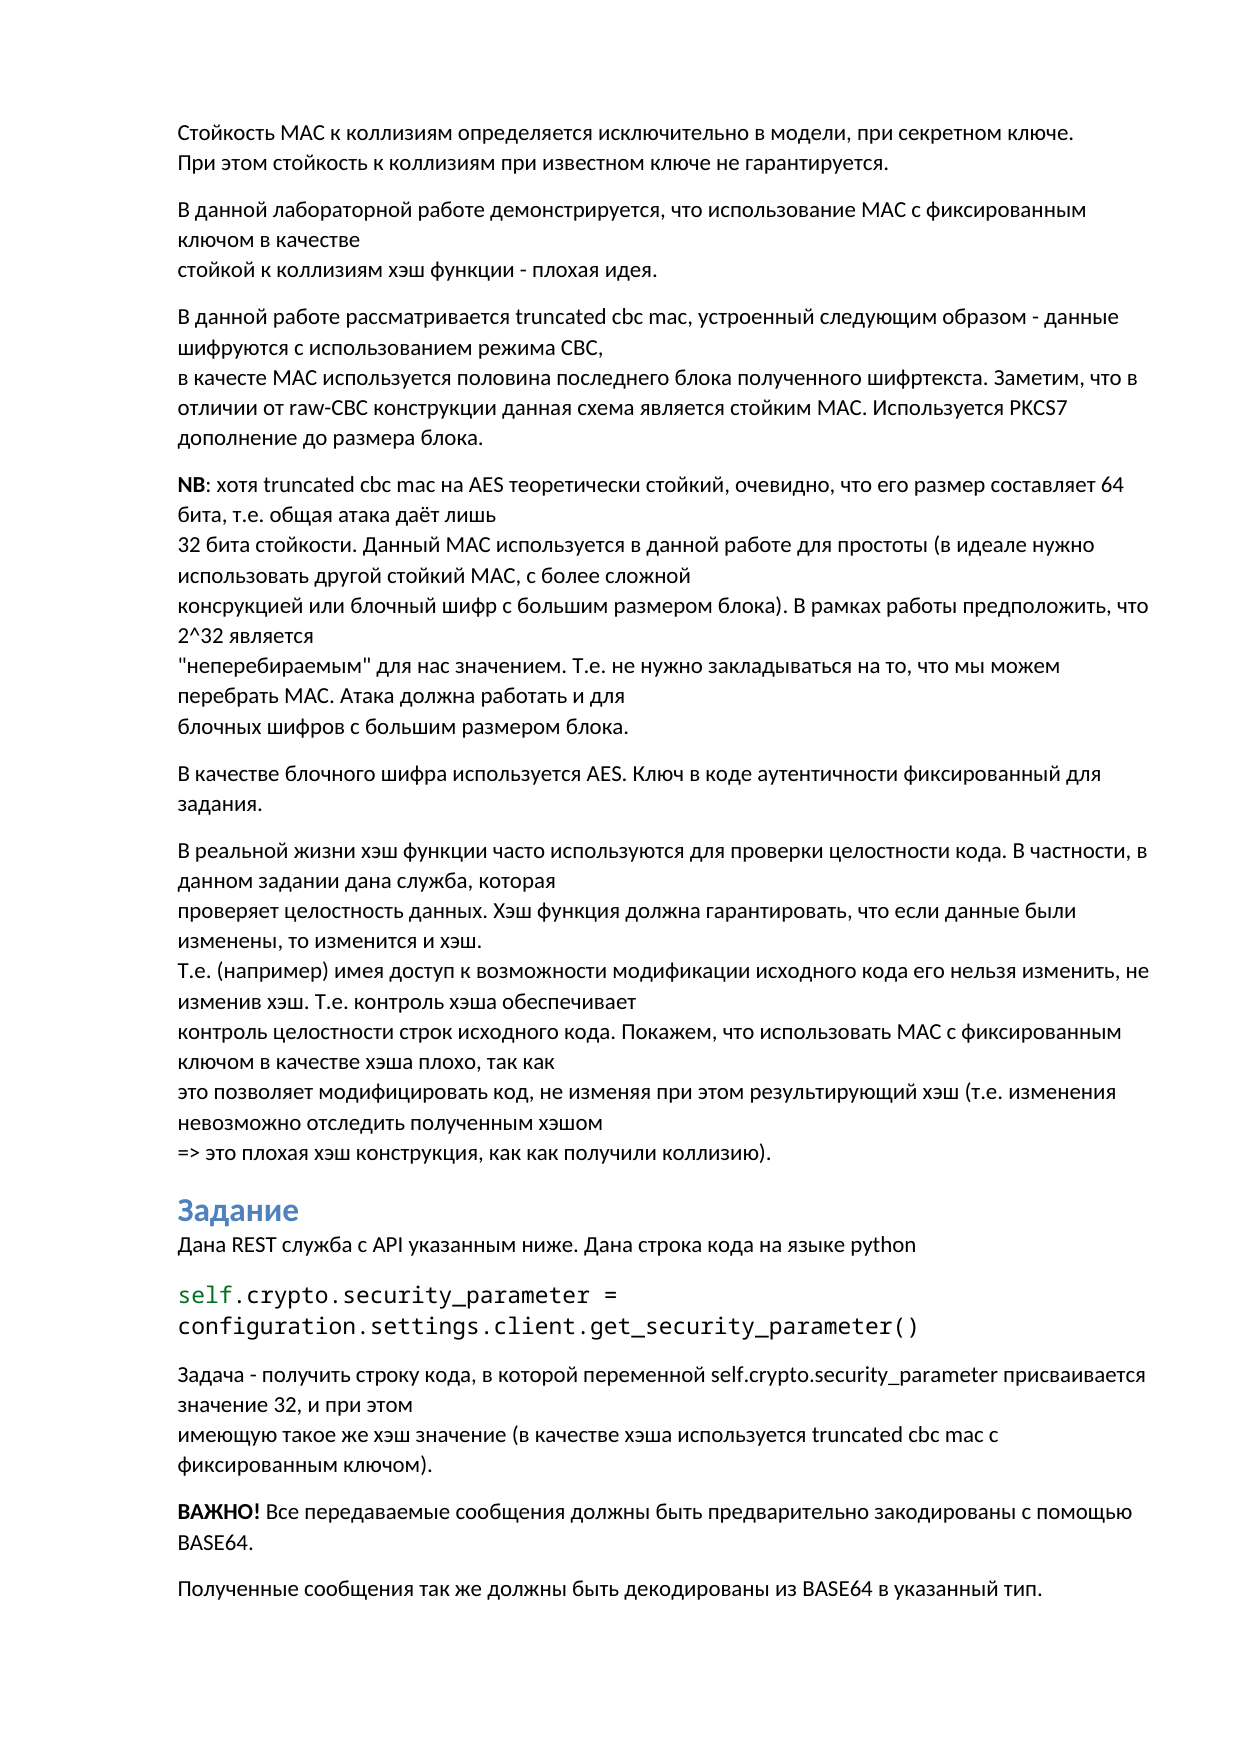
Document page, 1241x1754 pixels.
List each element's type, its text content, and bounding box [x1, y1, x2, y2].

text Стойкость MAC к коллизиям определяется исключительно в модели, при секретном ключе. При этом стойкость к коллизиям при известном ключе не гарантируется. [177, 118, 1152, 176]
text Полученные сообщения так же должны быть декодированы из BASE64 в указанный тип. [177, 1574, 1152, 1602]
text Дана REST служба с API указанным ниже. Дана строка кода на языке python [177, 1230, 1152, 1258]
text self.crypto.security_parameter = configuration.settings.client.get_security_parameter() [177, 1279, 1152, 1341]
text NB: хотя truncated cbc mac на AES теоретически стойкий, очевидно, что его размер составляет 64 бита, т.е. общая атака даёт лишь 32 бита стойкости. Данный MAC используется в данной работе для простоты (в идеале нужно использовать другой стойкий MAC, с более сложной консрукцией или блочный шифр с большим размером блока). В рамках работы предположить, что 2^32 является "неперебираемым" для нас значением. Т.е. не нужно закладываться на то, что мы можем перебрать MAC. Атака должна работать и для блочных шифров с большим размером блока. [177, 470, 1152, 740]
text Задание [177, 1189, 1152, 1230]
text В данной работе рассматривается truncated cbc mac, устроенный следующим образом - данные шифруются с использованием режима CBC, в качесте MAC используется половина последнего блока полученного шифртекста. Заметим, что в отличии от raw-CBC конструкции данная схема является стойким MAC. Используется PKCS7 дополнение до размера блока. [177, 302, 1152, 451]
text Задача - получить строку кода, в которой переменной self.crypto.security_parameter присваивается значение 32, и при этом имеющую такое же хэш значение (в качестве хэша используется truncated cbc mac с фиксированным ключом). [177, 1360, 1152, 1478]
text В реальной жизни хэш функции часто используются для проверки целостности кода. В частности, в данном задании дана служба, которая проверяет целостность данных. Хэш функция должна гарантировать, что если данные были изменены, то изменится и хэш. Т.е. (например) имея доступ к возможности модификации исходного кода его нельзя изменить, не изменив хэш. Т.е. контроль хэша обеспечивает контроль целостности строк исходного кода. Покажем, что использовать MAC с фиксированным ключом в качестве хэша плохо, так как это позволяет модифицировать код, не изменяя при этом результирующий хэш (т.е. изменения невозможно отследить полученным хэшом => это плохая хэш конструкция, как как получили коллизию). [177, 836, 1152, 1166]
text В данной лабораторной работе демонстрируется, что использование MAC с фиксированным ключом в качестве стойкой к коллизиям хэш функции - плохая идея. [177, 195, 1152, 284]
text ВАЖНО! Все передаваемые сообщения должны быть предварительно закодированы с помощью BASE64. [177, 1497, 1152, 1556]
text В качестве блочного шифра используется AES. Ключ в коде аутентичности фиксированный для задания. [177, 759, 1152, 817]
